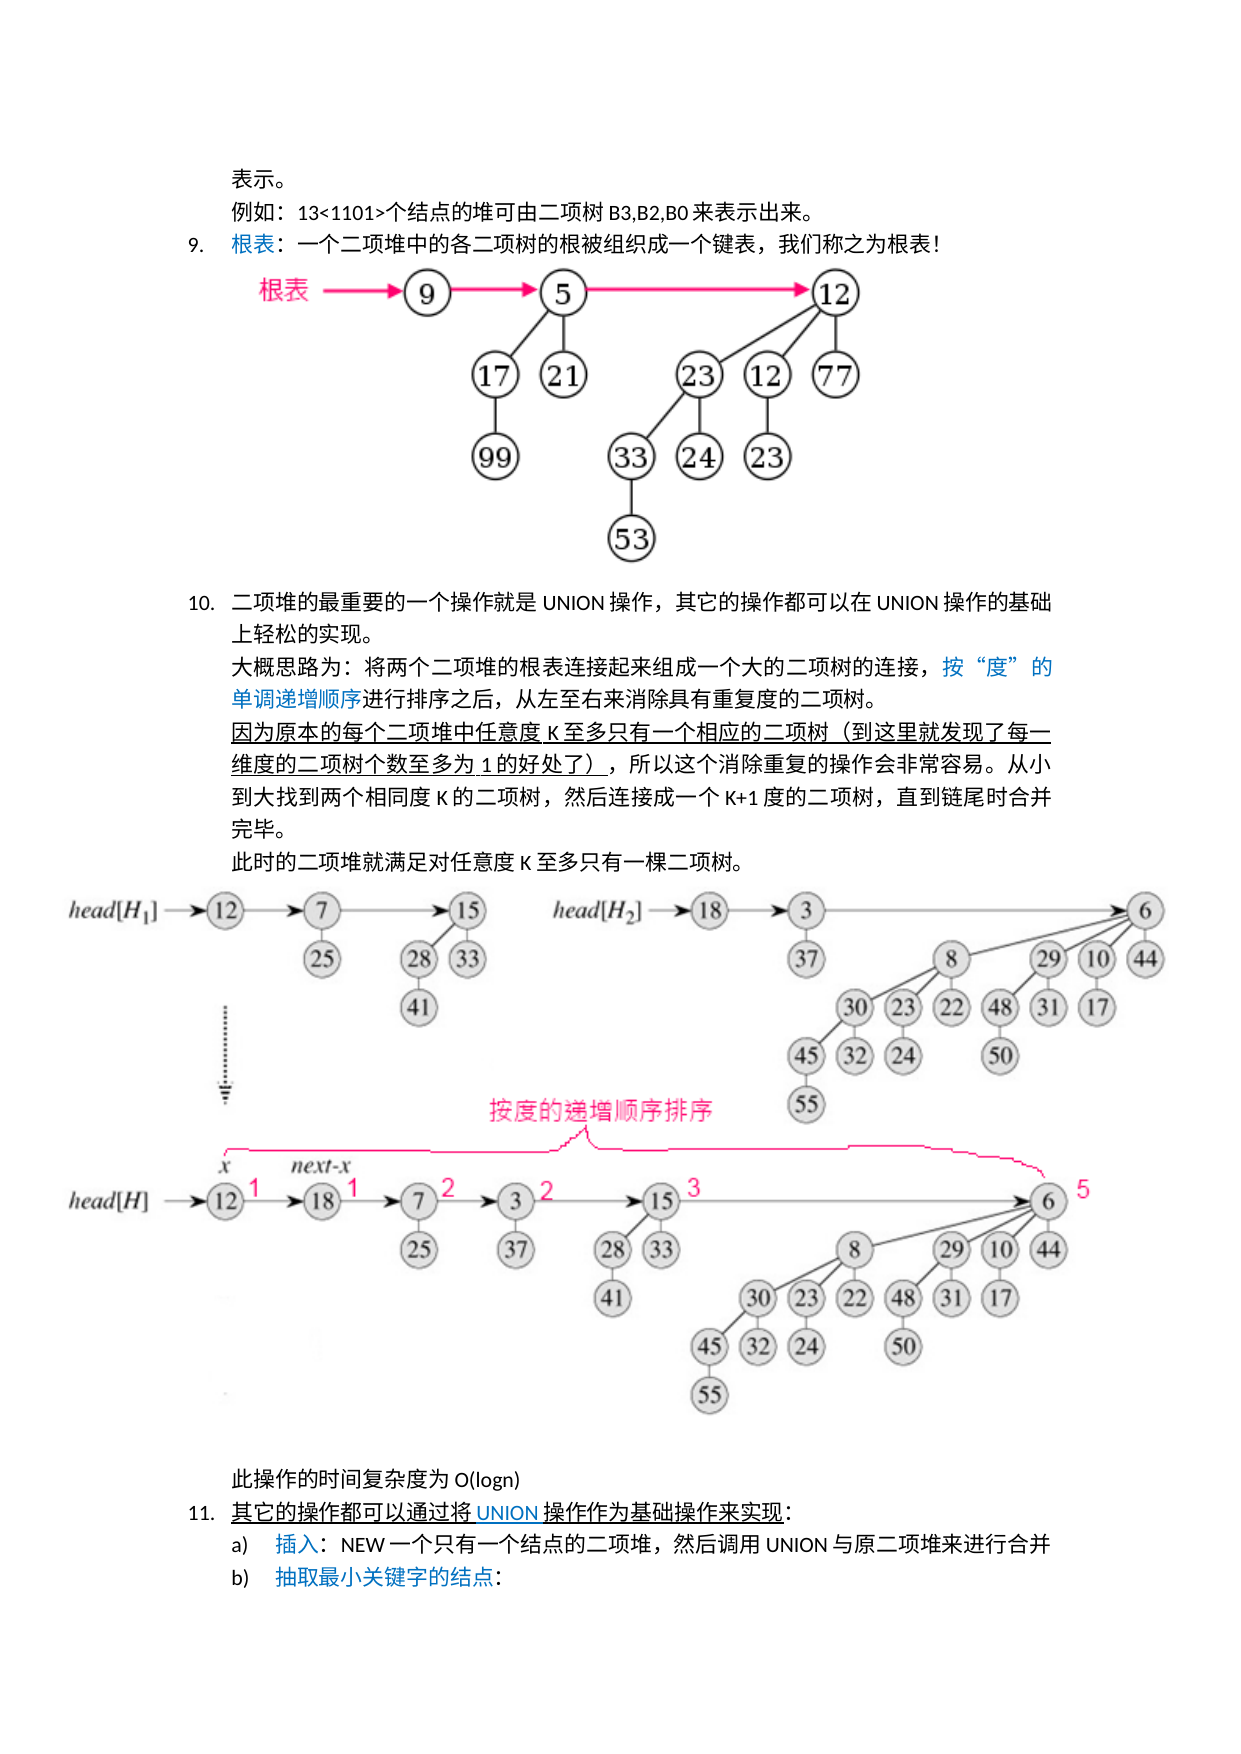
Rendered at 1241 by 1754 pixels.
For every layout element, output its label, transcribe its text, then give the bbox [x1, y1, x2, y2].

picture [231, 259, 879, 570]
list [231, 1559, 1053, 1592]
list 二项堆的最重要的一个操作就是UNION操作，其它的操作都可以在UNION操作的基础上轻松的实现。 大概思路为：将两个二项堆的根表连接起来组成一个大的二项树的连接，按“度”的单调递增顺序进行排序之后，从左至右来消除具有重复度的二项树。 因为原本的每个二项堆中任意度K至多只有一个相应的二项树（到这里就发现了每一维度的二项树个数至多为1的好处了），所以这个消除重复的操作会非常容易。从小到大找到两个相同度K的二项树，然后连接成一个K+1度的二项树，直到链尾时合并完毕。 此时的二项堆就满足对任意度K至多只有一棵二项树。 此操作的时间复杂度为O(logn) [187, 584, 1053, 884]
list 其它的操作都可以通过将UNION操作作为基础操作来实现： [187, 1494, 1053, 1527]
picture [61, 884, 1172, 1438]
list 二项堆的最重要的一个操作就是UNION操作，其它的操作都可以在UNION操作的基础上轻松的实现。 大概思路为：将两个二项堆的根表连接起来组成一个大的二项树的连接，按“度”的单调递增顺序进行排序之后，从左至右来消除具有重复度的二项树。 因为原本的每个二项堆中任意度K至多只有一个相应的二项树（到这里就发现了每一维度的二项树个数至多为1的好处了），所以这个消除重复的操作会非常容易。从小到大找到两个相同度K的二项树，然后连接成一个K+1度的二项树，直到链尾时合并完毕。 此时的二项堆就满足对任意度K至多只有一棵二项树。 此操作的时间复杂度为O(logn) [187, 1438, 1053, 1494]
list 插入：NEW一个只有一个结点的二项堆，然后调用UNION与原二项堆来进行合并 [231, 1527, 1053, 1559]
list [187, 162, 1053, 227]
